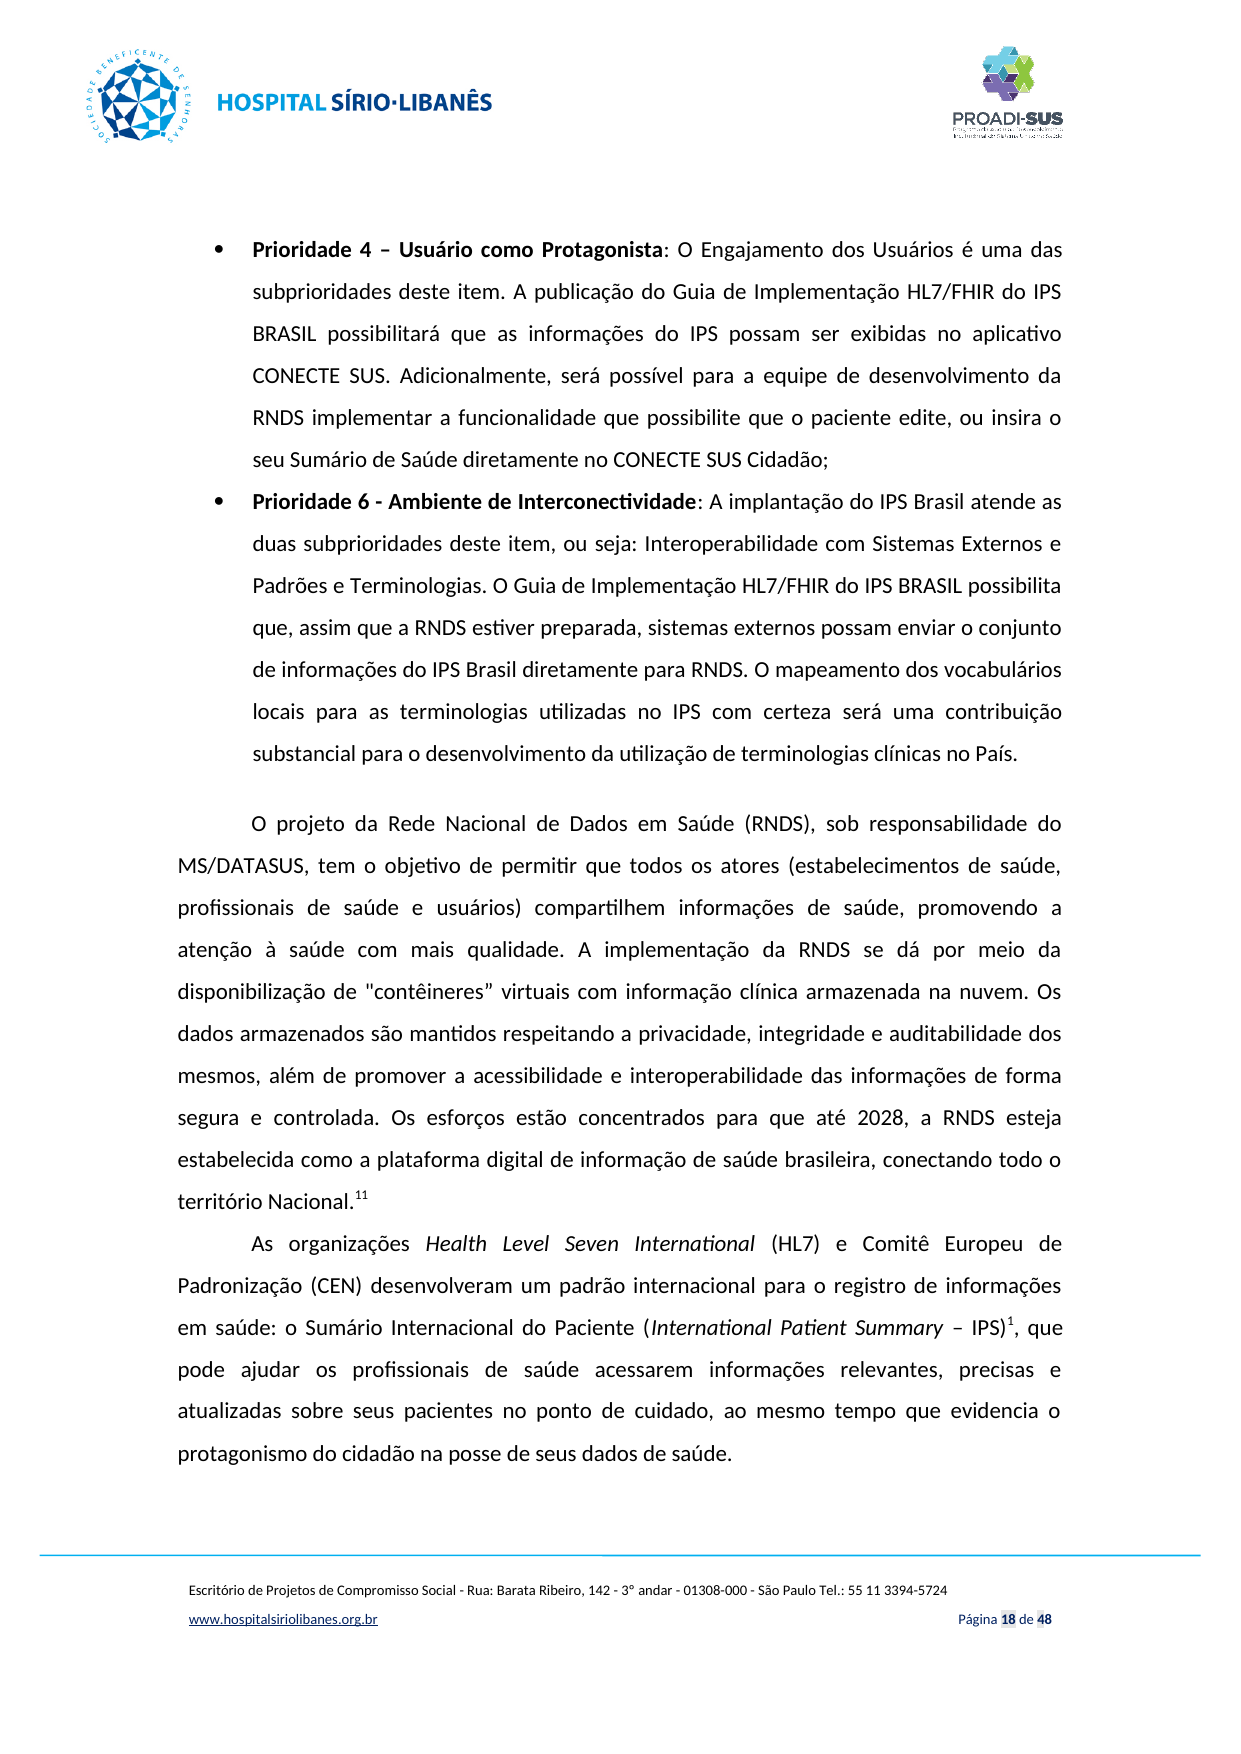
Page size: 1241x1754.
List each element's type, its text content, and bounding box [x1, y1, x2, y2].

text O projeto da Rede Nacional de Dados em Saúde (RNDS), sob responsabilidade do MS/DATASUS, tem o objetivo de permitir que todos os atores (estabelecimentos de saúde, profissionais de saúde e usuários) compartilhem informações de saúde, promovendo a atenção à saúde com mais qualidade. A implementação da RNDS se dá por meio da disponibilização de "contêineres” virtuais com informação clínica armazenada na nuvem. Os dados armazenados são mantidos respeitando a privacidade, integridade e auditabilidade dos mesmos, além de promover a acessibilidade e interoperabilidade das informações de forma segura e controlada. Os esforços estão concentrados para que até 2028, a RNDS esteja estabelecida como a plataforma digital de informação de saúde brasileira, conectando todo o território Nacional.11 [177, 809, 1063, 1215]
list Prioridade 4 – Usuário como Protagonista: O Engajamento dos Usuários é uma das subprioridades deste item. A publicação do Guia de Implementação HL7/FHIR do IPS BRASIL possibilitará que as informações do IPS possam ser exibidas no aplicativo CONECTE SUS. Adicionalmente, será possível para a equipe de desenvolvimento da RNDS implementar a funcionalidade que possibilite que o paciente edite, ou insira o seu Sumário de Saúde diretamente no CONECTE SUS Cidadão; [215, 235, 1063, 473]
picture [52, 16, 525, 174]
text As organizações Health Level Seven International (HL7) e Comitê Europeu de Padronização (CEN) desenvolveram um padrão internacional para o registro de informações em saúde: o Sumário Internacional do Paciente (International Patient Summary – IPS)1, que pode ajudar os profissionais de saúde acessarem informações relevantes, precisas e atualizadas sobre seus pacientes no ponto de cuidado, ao mesmo tempo que evidencia o protagonismo do cidadão na posse de seus dados de saúde. [177, 1229, 1063, 1467]
picture [952, 44, 1063, 139]
list Prioridade 6 - Ambiente de Interconectividade: A implantação do IPS Brasil atende as duas subprioridades deste item, ou seja: Interoperabilidade com Sistemas Externos e Padrões e Terminologias. O Guia de Implementação HL7/FHIR do IPS BRASIL possibilita que, assim que a RNDS estiver preparada, sistemas externos possam enviar o conjunto de informações do IPS Brasil diretamente para RNDS. O mapeamento dos vocabulários locais para as terminologias utilizadas no IPS com certeza será uma contribuição substancial para o desenvolvimento da utilização de terminologias clínicas no País. [215, 487, 1063, 767]
